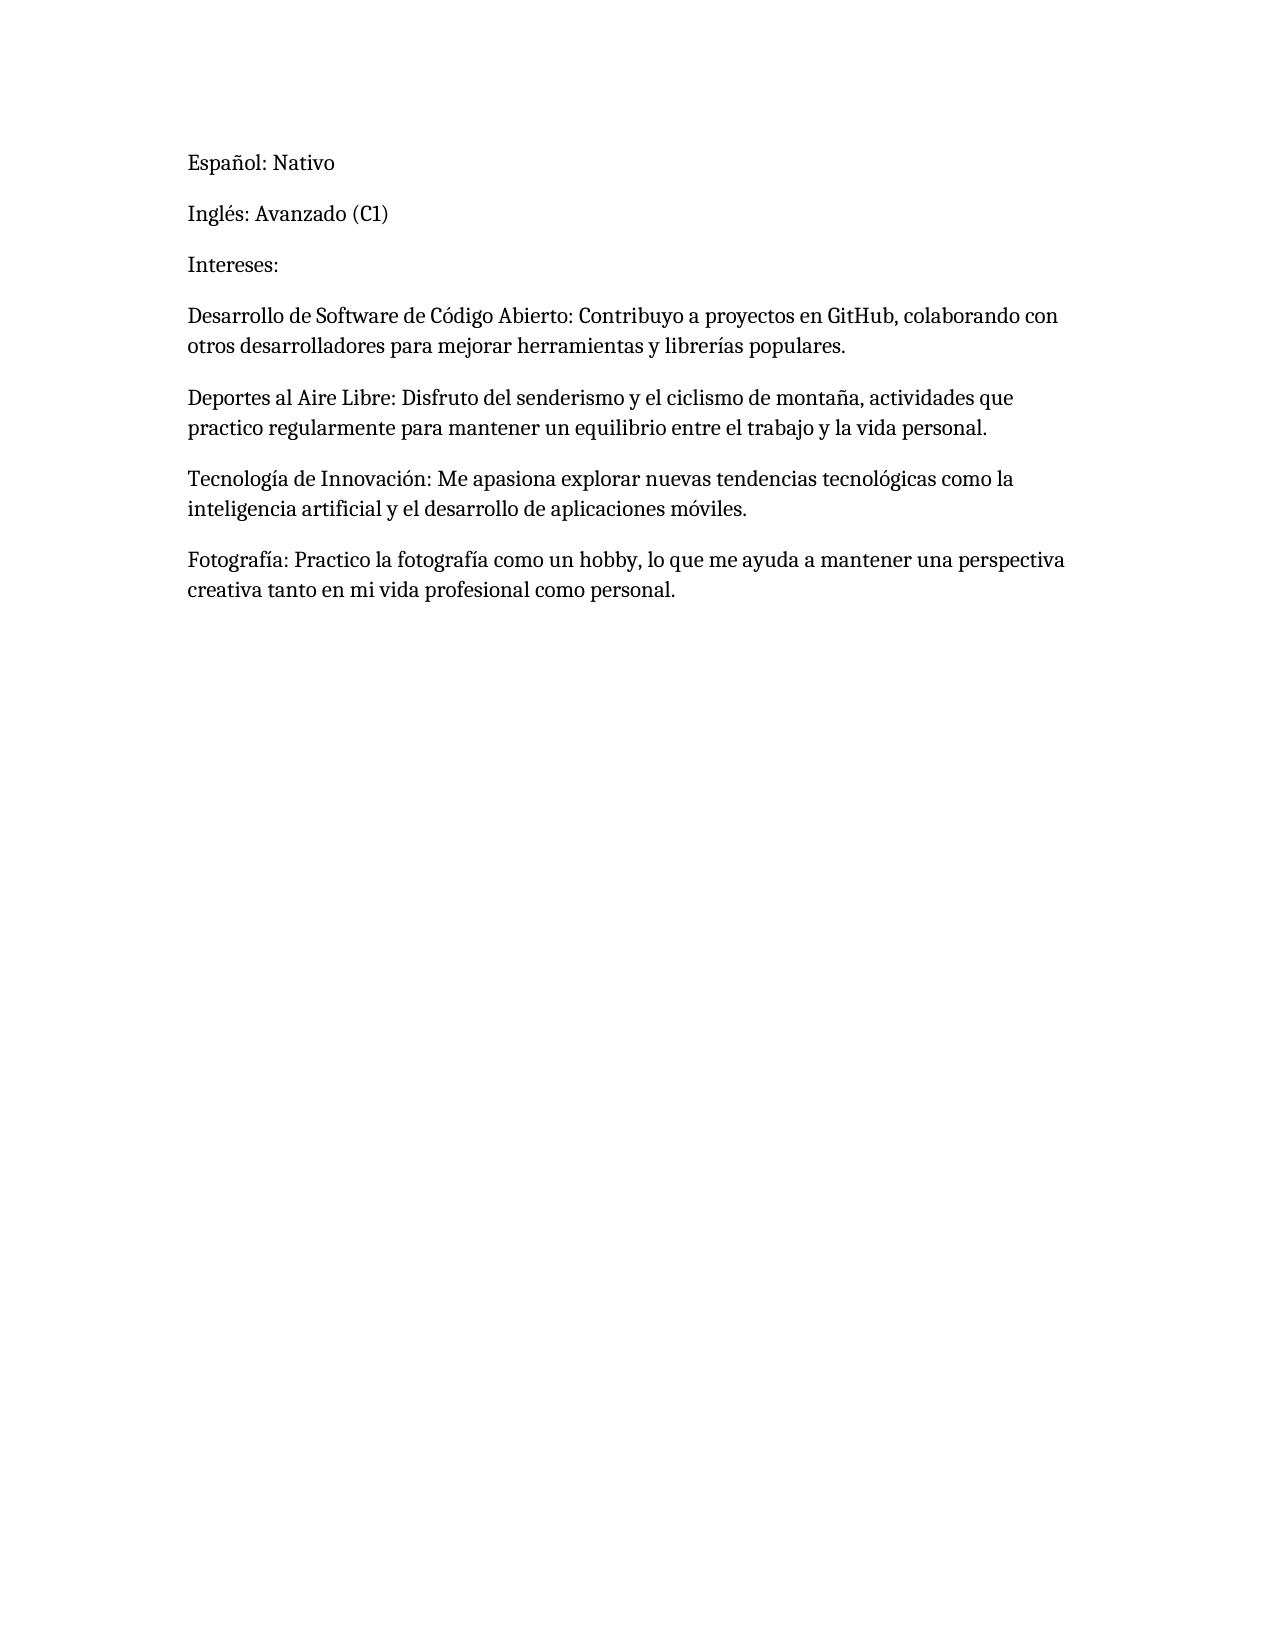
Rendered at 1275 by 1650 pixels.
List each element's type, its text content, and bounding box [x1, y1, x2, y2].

text Inglés: Avanzado (C1) [187, 201, 1087, 227]
text Fotografía: Practico la fotografía como un hobby, lo que me ayuda a mantener una perspectiva creativa tanto en mi vida profesional como personal. [187, 547, 1087, 603]
text Deportes al Aire Libre: Disfruto del senderismo y el ciclismo de montaña, actividades que practico regularmente para mantener un equilibrio entre el trabajo y la vida personal. [187, 384, 1087, 441]
text Desarrollo de Software de Código Abierto: Contribuyo a proyectos en GitHub, colaborando con otros desarrolladores para mejorar herramientas y librerías populares. [187, 303, 1087, 360]
text Tecnología de Innovación: Me apasiona explorar nuevas tendencias tecnológicas como la inteligencia artificial y el desarrollo de aplicaciones móviles. [187, 466, 1087, 522]
text Intereses: [187, 252, 1087, 278]
text Español: Nativo [187, 150, 1087, 176]
